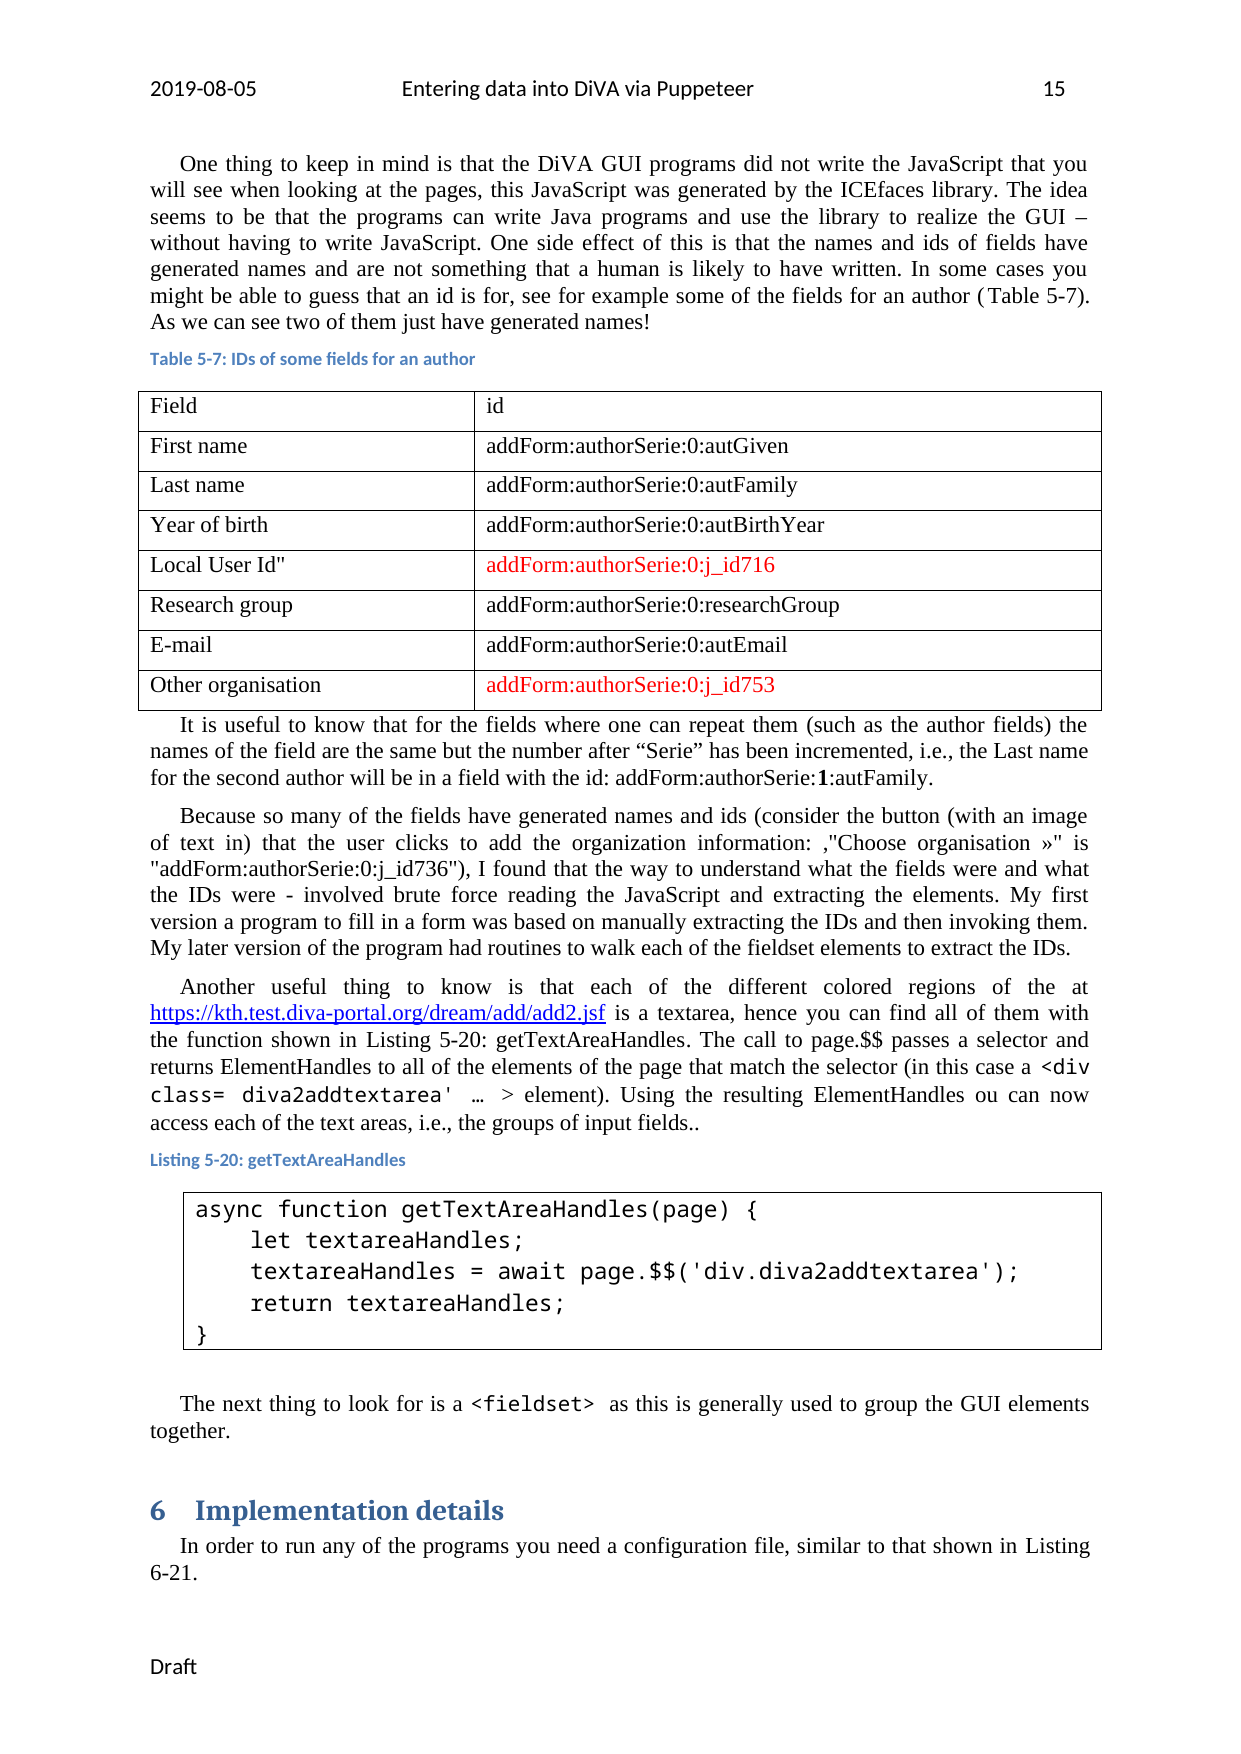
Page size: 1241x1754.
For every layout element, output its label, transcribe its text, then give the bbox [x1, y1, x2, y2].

table_header Field [139, 392, 474, 431]
table_cell addForm:authorSerie:0:autBirthYear [475, 511, 1101, 550]
table_cell addForm:authorSerie:0:j_id716 [475, 551, 1101, 590]
text It is useful to know that for the fields where one can repeat them (such as the author fields) the names of the field are the same but the number after “Serie” has been incremented, i.e., the Last name for the second author will be in a field with the id: addForm:authorSerie:1:autFamily. [150, 711, 1090, 790]
subtitle Implementation details [150, 1494, 1090, 1527]
table_cell addForm:authorSerie:0:j_id753 [475, 671, 1101, 710]
table_header async function getTextAreaHandles(page) { let textareaHandles; textareaHandles = await page.$$('div.diva2addtextarea'); return textareaHandles; } [184, 1193, 1101, 1349]
table_cell addForm:authorSerie:0:researchGroup [475, 591, 1101, 630]
table_header id [475, 392, 1101, 431]
text The next thing to look for is a <fieldset> as this is generally used to group the GUI elements together. [150, 1389, 1090, 1444]
table_cell addForm:authorSerie:0:autFamily [475, 472, 1101, 510]
table_cell E-mail [139, 631, 474, 670]
text Because so many of the fields have generated names and ids (consider the button (with an image of text in) that the user clicks to add the organization information: ,"Choose organisation »" is "addForm:authorSerie:0:j_id736"), I found that the way to understand what the fields were and what the IDs were - involved brute force reading the JavaScript and extracting the elements. My first version a program to fill in a form was based on manually extracting the IDs and then invoking them. My later version of the program had routines to walk each of the fieldset elements to extract the IDs. [150, 802, 1090, 961]
table_cell Last name [139, 472, 474, 510]
table_cell Year of birth [139, 511, 474, 550]
table_cell First name [139, 432, 474, 471]
table_cell addForm:authorSerie:0:autGiven [475, 432, 1101, 471]
table_cell Research group [139, 591, 474, 630]
table_cell Other organisation [139, 671, 474, 710]
table_cell addForm:authorSerie:0:autEmail [475, 631, 1101, 670]
table_cell Local User Id" [139, 551, 474, 590]
